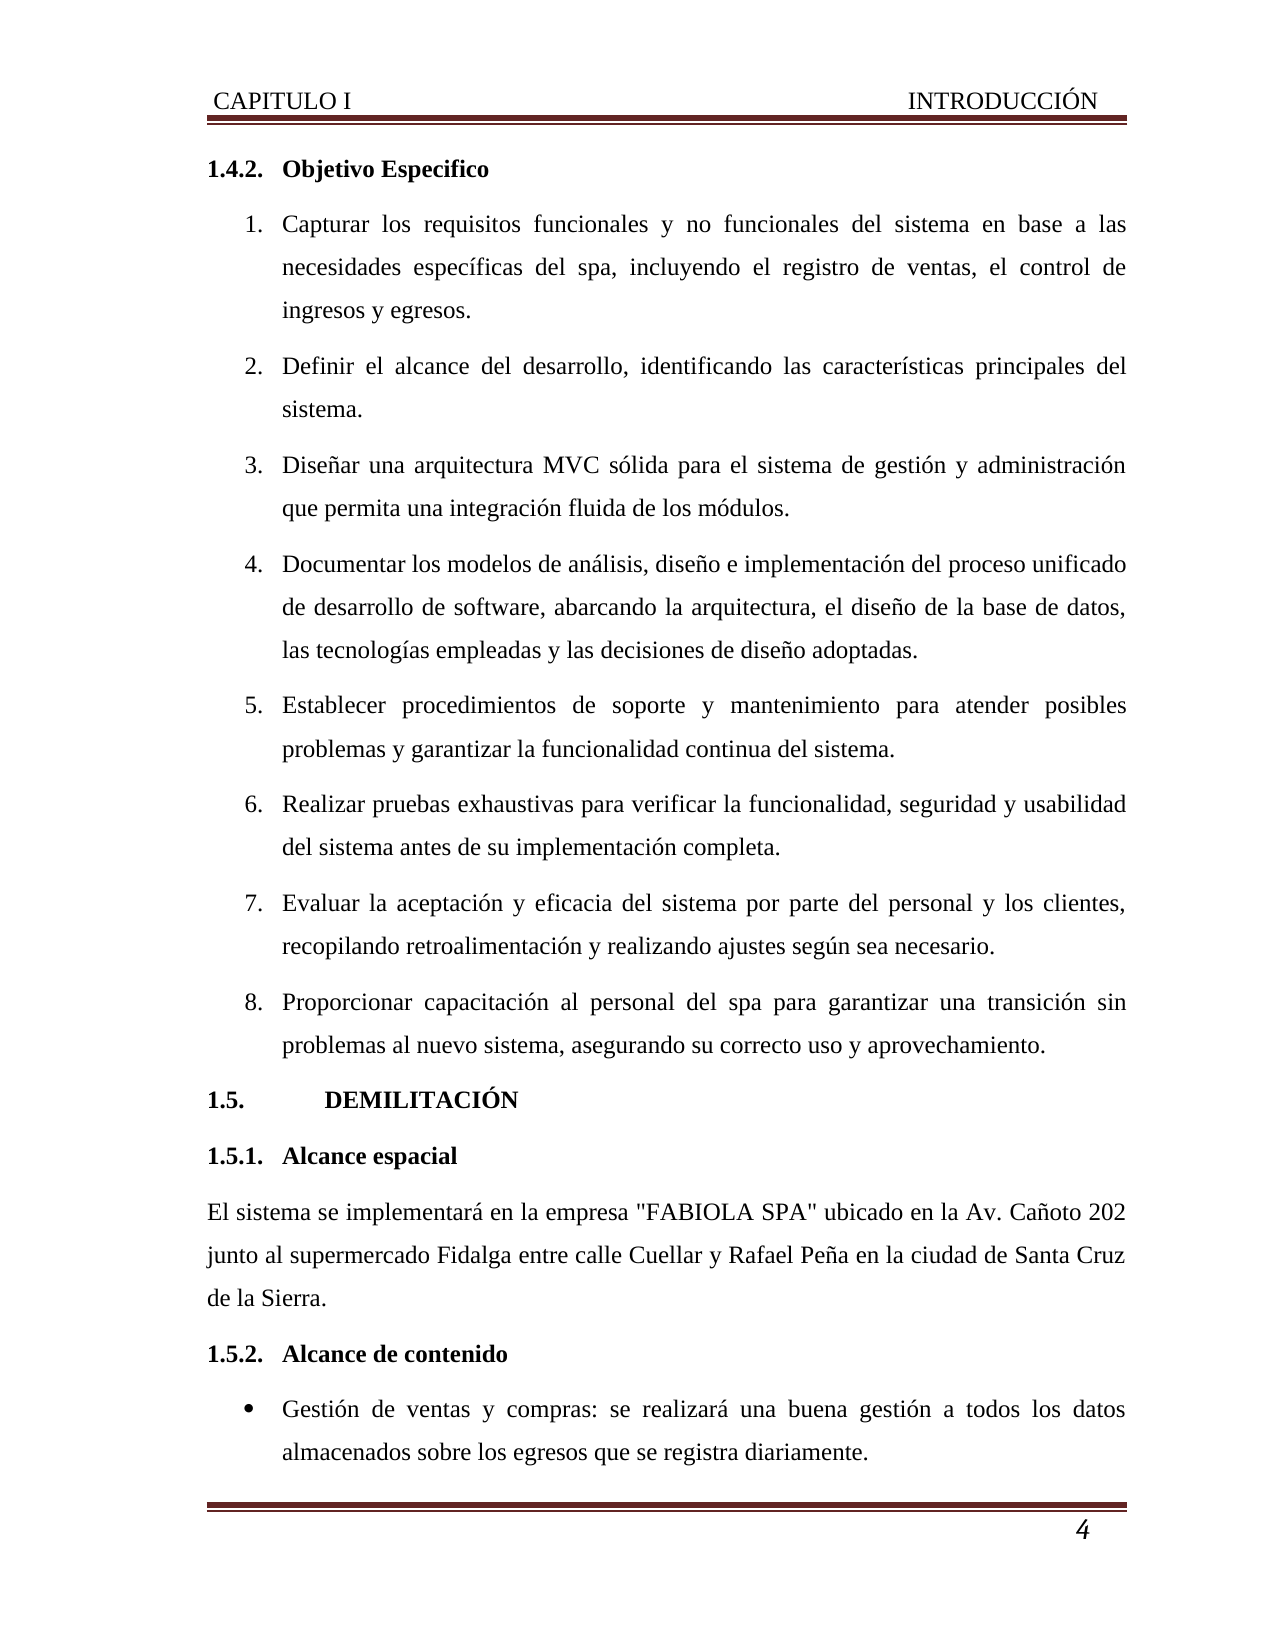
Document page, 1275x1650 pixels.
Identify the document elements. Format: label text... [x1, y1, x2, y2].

list Gestión de ventas y compras: se realizará una buena gestión a todos los datos almacenados sobre los egresos que se registra diariamente. [244, 1394, 1127, 1466]
list Proporcionar capacitación al personal del spa para garantizar una transición sin problemas al nuevo sistema, asegurando su correcto uso y aprovechamiento. [244, 987, 1127, 1059]
list Documentar los modelos de análisis, diseño e implementación del proceso unificado de desarrollo de software, abarcando la arquitectura, el diseño de la base de datos, las tecnologías empleadas y las decisiones de diseño adoptadas. [244, 549, 1127, 664]
list Capturar los requisitos funcionales y no funcionales del sistema en base a las necesidades específicas del spa, incluyendo el registro de ventas, el control de ingresos y egresos. [244, 209, 1127, 324]
subtitle Alcance de contenido [207, 1339, 1127, 1367]
list Definir el alcance del desarrollo, identificando las características principales del sistema. [244, 351, 1127, 423]
subtitle Alcance espacial [207, 1141, 1127, 1170]
list Evaluar la aceptación y eficacia del sistema por parte del personal y los clientes, recopilando retroalimentación y realizando ajustes según sea necesario. [244, 888, 1127, 960]
list Diseñar una arquitectura MVC sólida para el sistema de gestión y administración que permita una integración fluida de los módulos. [244, 450, 1127, 522]
list Establecer procedimientos de soporte y mantenimiento para atender posibles problemas y garantizar la funcionalidad continua del sistema. [244, 691, 1127, 762]
text DEMILITACIÓN [207, 1086, 1127, 1114]
text El sistema se implementará en la empresa "FABIOLA SPA" ubicado en la Av. Cañoto 202 junto al supermercado Fidalga entre calle Cuellar y Rafael Peña en la ciudad de Santa Cruz de la Sierra. [207, 1197, 1127, 1312]
subtitle Objetivo Especifico [207, 154, 1127, 182]
list Realizar pruebas exhaustivas para verificar la funcionalidad, seguridad y usabilidad del sistema antes de su implementación completa. [244, 789, 1127, 861]
